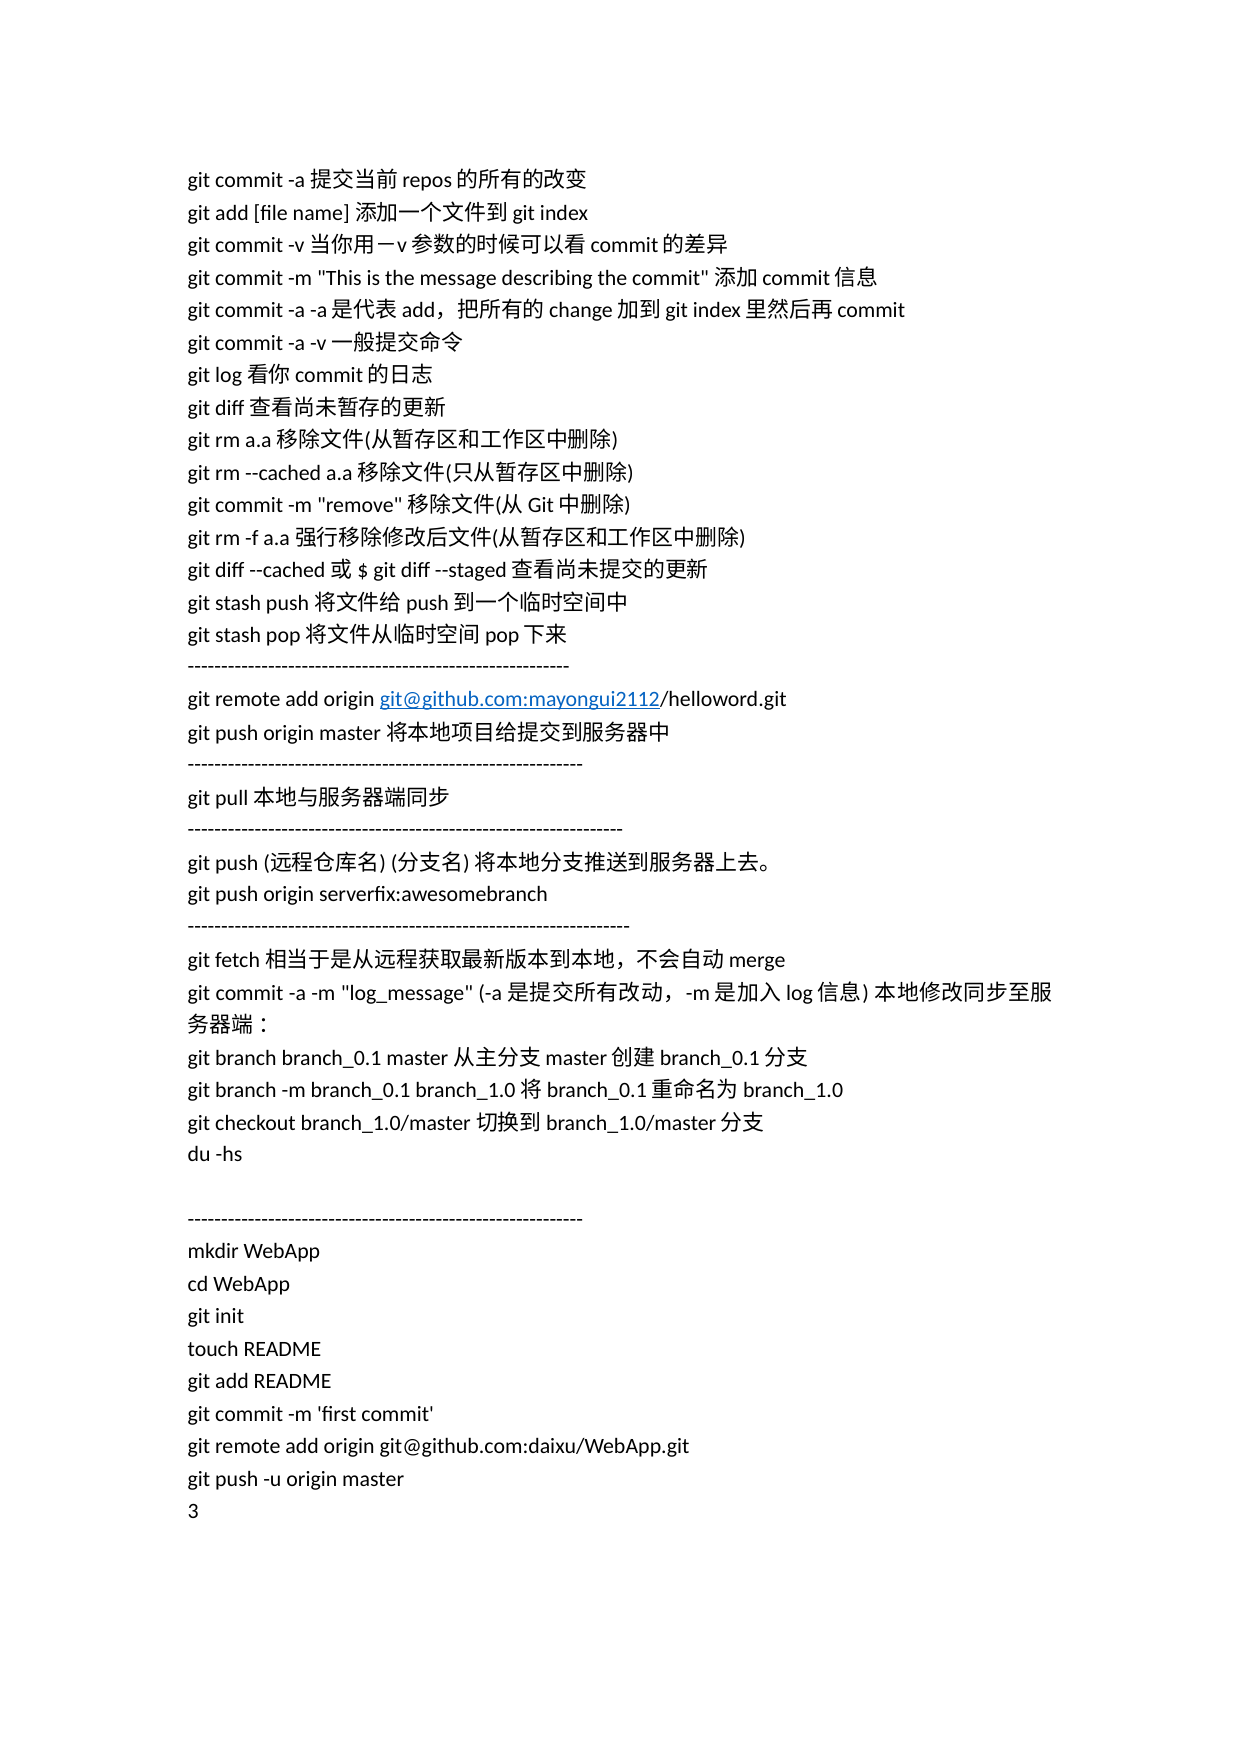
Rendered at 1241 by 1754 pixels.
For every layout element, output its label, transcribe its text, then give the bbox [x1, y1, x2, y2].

text git rm a.a 移除文件(从暂存区和工作区中删除) [187, 422, 1053, 454]
text git commit -a 提交当前repos的所有的改变 [187, 162, 1053, 194]
text git init [187, 1299, 1053, 1332]
text git rm -f a.a 强行移除修改后文件(从暂存区和工作区中删除) [187, 519, 1053, 552]
text git push -u origin master [187, 1462, 1053, 1494]
text touch README [187, 1332, 1053, 1364]
text git log 看你commit的日志 [187, 357, 1053, 389]
text git commit -m "This is the message describing the commit" 添加commit信息 [187, 259, 1053, 292]
text git diff --cached 或 $ git diff --staged 查看尚未提交的更新 [187, 552, 1053, 584]
text ----------------------------------------------------------------- [187, 812, 1053, 844]
text git stash pop 将文件从临时空间pop下来 [187, 617, 1053, 649]
text git remote add origin git@github.com:mayongui2112/helloword.git [187, 682, 1053, 714]
text git push (远程仓库名) (分支名) 将本地分支推送到服务器上去。 [187, 844, 1053, 877]
text git commit -v 当你用－v参数的时候可以看commit的差异 [187, 227, 1053, 259]
text git diff 查看尚未暂存的更新 [187, 389, 1053, 422]
text git commit -m "remove" 移除文件(从Git中删除) [187, 487, 1053, 519]
text --------------------------------------------------------- [187, 649, 1053, 682]
text git add README [187, 1364, 1053, 1397]
text git checkout branch_1.0/master 切换到branch_1.0/master分支 [187, 1104, 1053, 1137]
text git stash push 将文件给push到一个临时空间中 [187, 584, 1053, 617]
text git commit -a -v 一般提交命令 [187, 324, 1053, 357]
text ----------------------------------------------------------- [187, 1202, 1053, 1234]
text git commit -m 'first commit' [187, 1397, 1053, 1429]
text git pull 本地与服务器端同步 [187, 779, 1053, 812]
text mkdir WebApp [187, 1234, 1053, 1267]
text git remote add origin git@github.com:daixu/WebApp.git [187, 1429, 1053, 1462]
text git branch -m branch_0.1 branch_1.0 将branch_0.1重命名为branch_1.0 [187, 1072, 1053, 1104]
text git fetch 相当于是从远程获取最新版本到本地，不会自动merge [187, 942, 1053, 974]
text git commit -a -m "log_message" (-a是提交所有改动，-m是加入log信息) 本地修改同步至服务器端 ： [187, 974, 1053, 1039]
text ----------------------------------------------------------- [187, 747, 1053, 779]
text cd WebApp [187, 1267, 1053, 1299]
text ------------------------------------------------------------------ [187, 909, 1053, 942]
text git commit -a -a是代表add，把所有的change加到git index里然后再commit [187, 292, 1053, 324]
text du -hs [187, 1137, 1053, 1169]
text git push origin master 将本地项目给提交到服务器中 [187, 714, 1053, 747]
text git push origin serverfix:awesomebranch [187, 877, 1053, 909]
text git branch branch_0.1 master 从主分支master创建branch_0.1分支 [187, 1039, 1053, 1072]
text 3 [187, 1494, 1053, 1527]
text git rm --cached a.a 移除文件(只从暂存区中删除) [187, 454, 1053, 487]
text git add [file name] 添加一个文件到git index [187, 194, 1053, 227]
